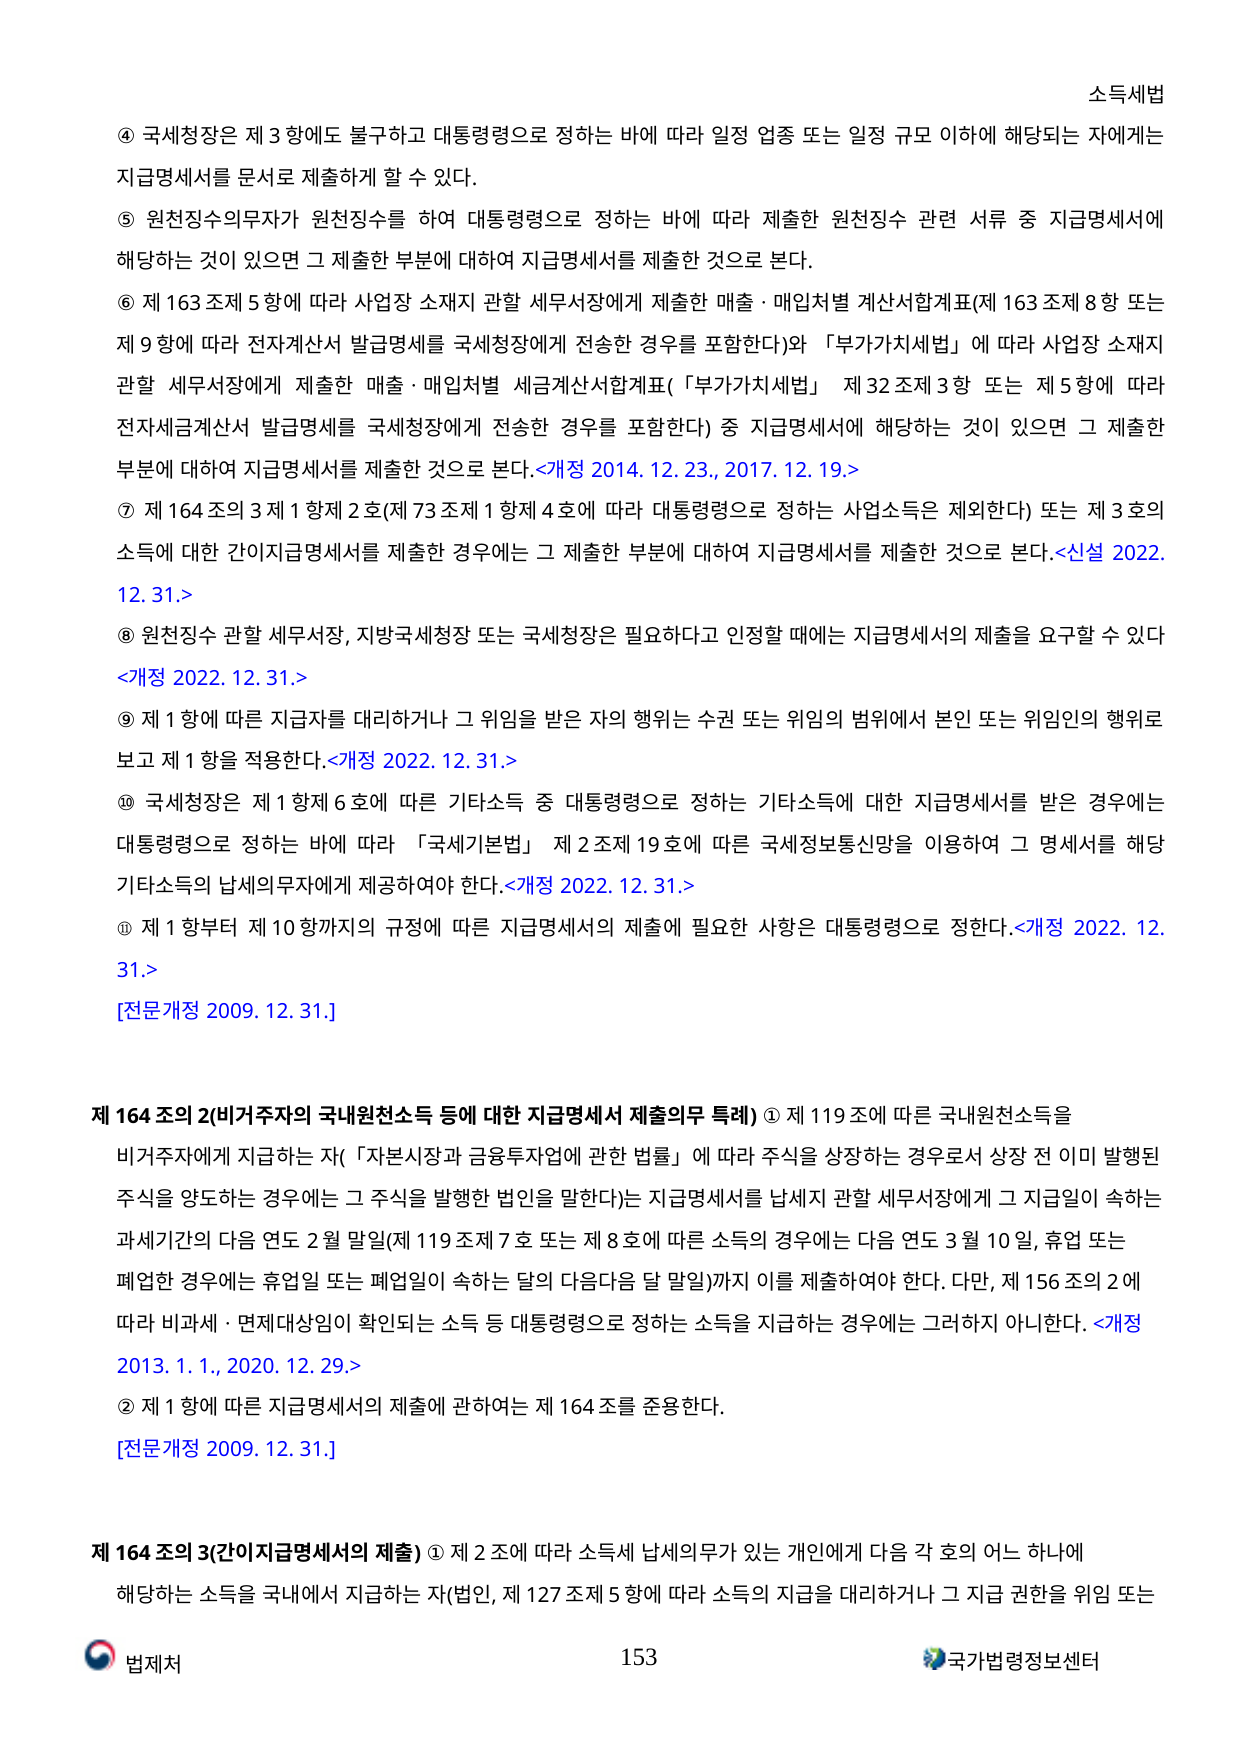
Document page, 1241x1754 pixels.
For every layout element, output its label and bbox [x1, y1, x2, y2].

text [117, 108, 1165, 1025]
picture [75, 1637, 126, 1673]
picture [892, 1637, 948, 1670]
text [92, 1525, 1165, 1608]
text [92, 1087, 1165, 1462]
